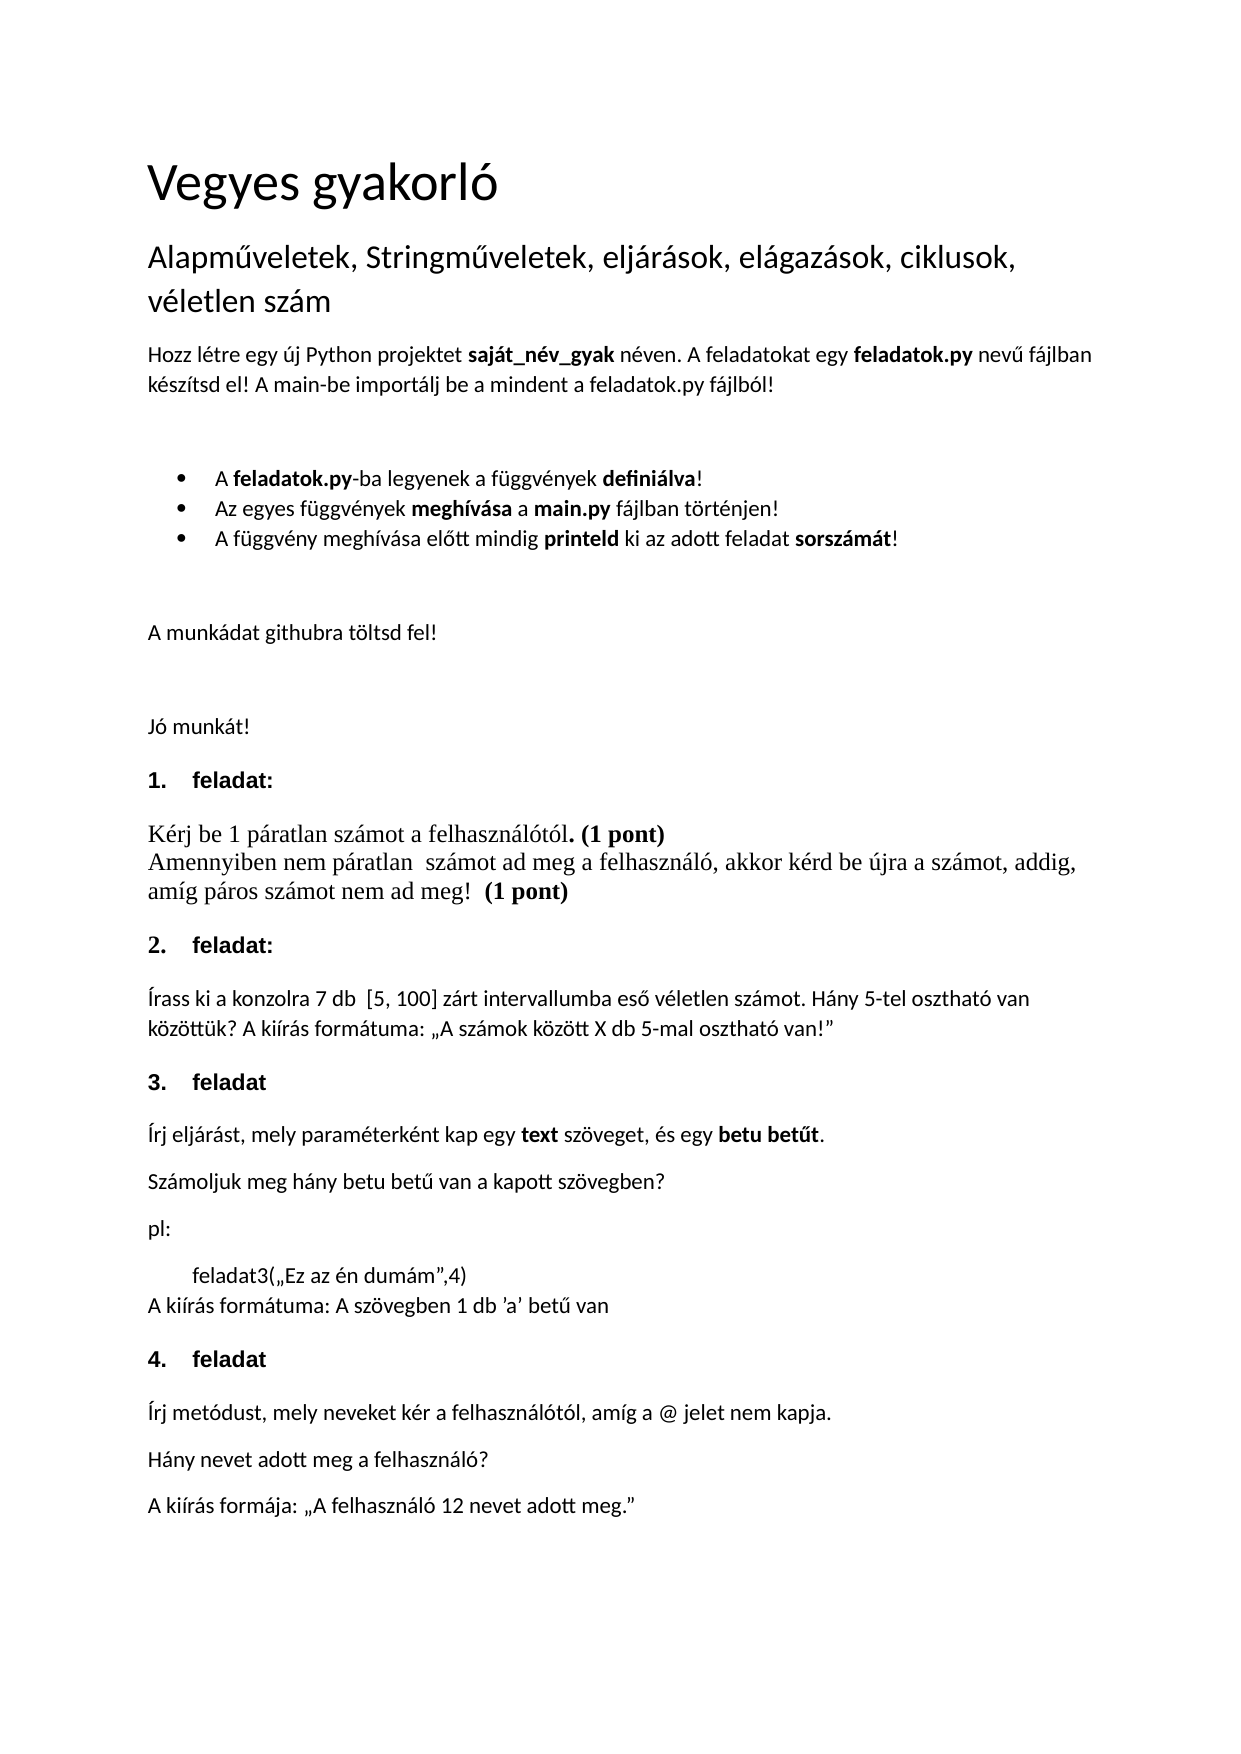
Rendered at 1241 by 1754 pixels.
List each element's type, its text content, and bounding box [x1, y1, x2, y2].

list A függvény meghívása előtt mindig printeld ki az adott feladat sorszámát! [177, 524, 1093, 553]
text A kiírás formátuma: A szövegben 1 db ’a’ betű van [148, 1291, 1093, 1319]
list A feladatok.py-ba legyenek a függvények definiálva! [177, 464, 1093, 492]
text Alapműveletek, Stringműveletek, eljárások, elágazások, ciklusok, véletlen szám [148, 236, 1093, 320]
text feladat3(„Ez az én dumám”,4) [192, 1261, 1093, 1289]
text pl: [148, 1214, 1093, 1242]
text Számoljuk meg hány betu betű van a kapott szövegben? [148, 1167, 1093, 1195]
list feladat [148, 1346, 1093, 1373]
text Írass ki a konzolra 7 db [5, 100] zárt intervallumba eső véletlen számot. Hány 5-tel osztható van közöttük? A kiírás formátuma: „A számok között X db 5-mal osztható van!” [148, 984, 1093, 1042]
text Írj eljárást, mely paraméterként kap egy text szöveget, és egy betu betűt. [148, 1120, 1093, 1148]
list feladat [148, 1069, 1093, 1095]
list feladat: [148, 930, 1093, 959]
text Jó munkát! [148, 712, 1093, 740]
text A munkádat githubra töltsd fel! [148, 618, 1093, 646]
text Kérj be 1 páratlan számot a felhasználótól. (1 pont) Amennyiben nem páratlan számot ad meg a felhasználó, akkor kérd be újra a számot, addig, amíg páros számot nem ad meg! (1 pont) [148, 819, 1093, 905]
text Vegyes gyakorló [148, 148, 1093, 214]
text A kiírás formája: „A felhasználó 12 nevet adott meg.” [148, 1492, 1093, 1519]
text Írj metódust, mely neveket kér a felhasználótól, amíg a @ jelet nem kapja. [148, 1398, 1093, 1426]
list Az egyes függvények meghívása a main.py fájlban történjen! [177, 494, 1093, 522]
text Hány nevet adott meg a felhasználó? [148, 1445, 1093, 1473]
list feladat: [148, 767, 1093, 794]
text Hozz létre egy új Python projektet saját_név_gyak néven. A feladatokat egy feladatok.py nevű fájlban készítsd el! A main-be importálj be a mindent a feladatok.py fájlból! [148, 340, 1093, 398]
